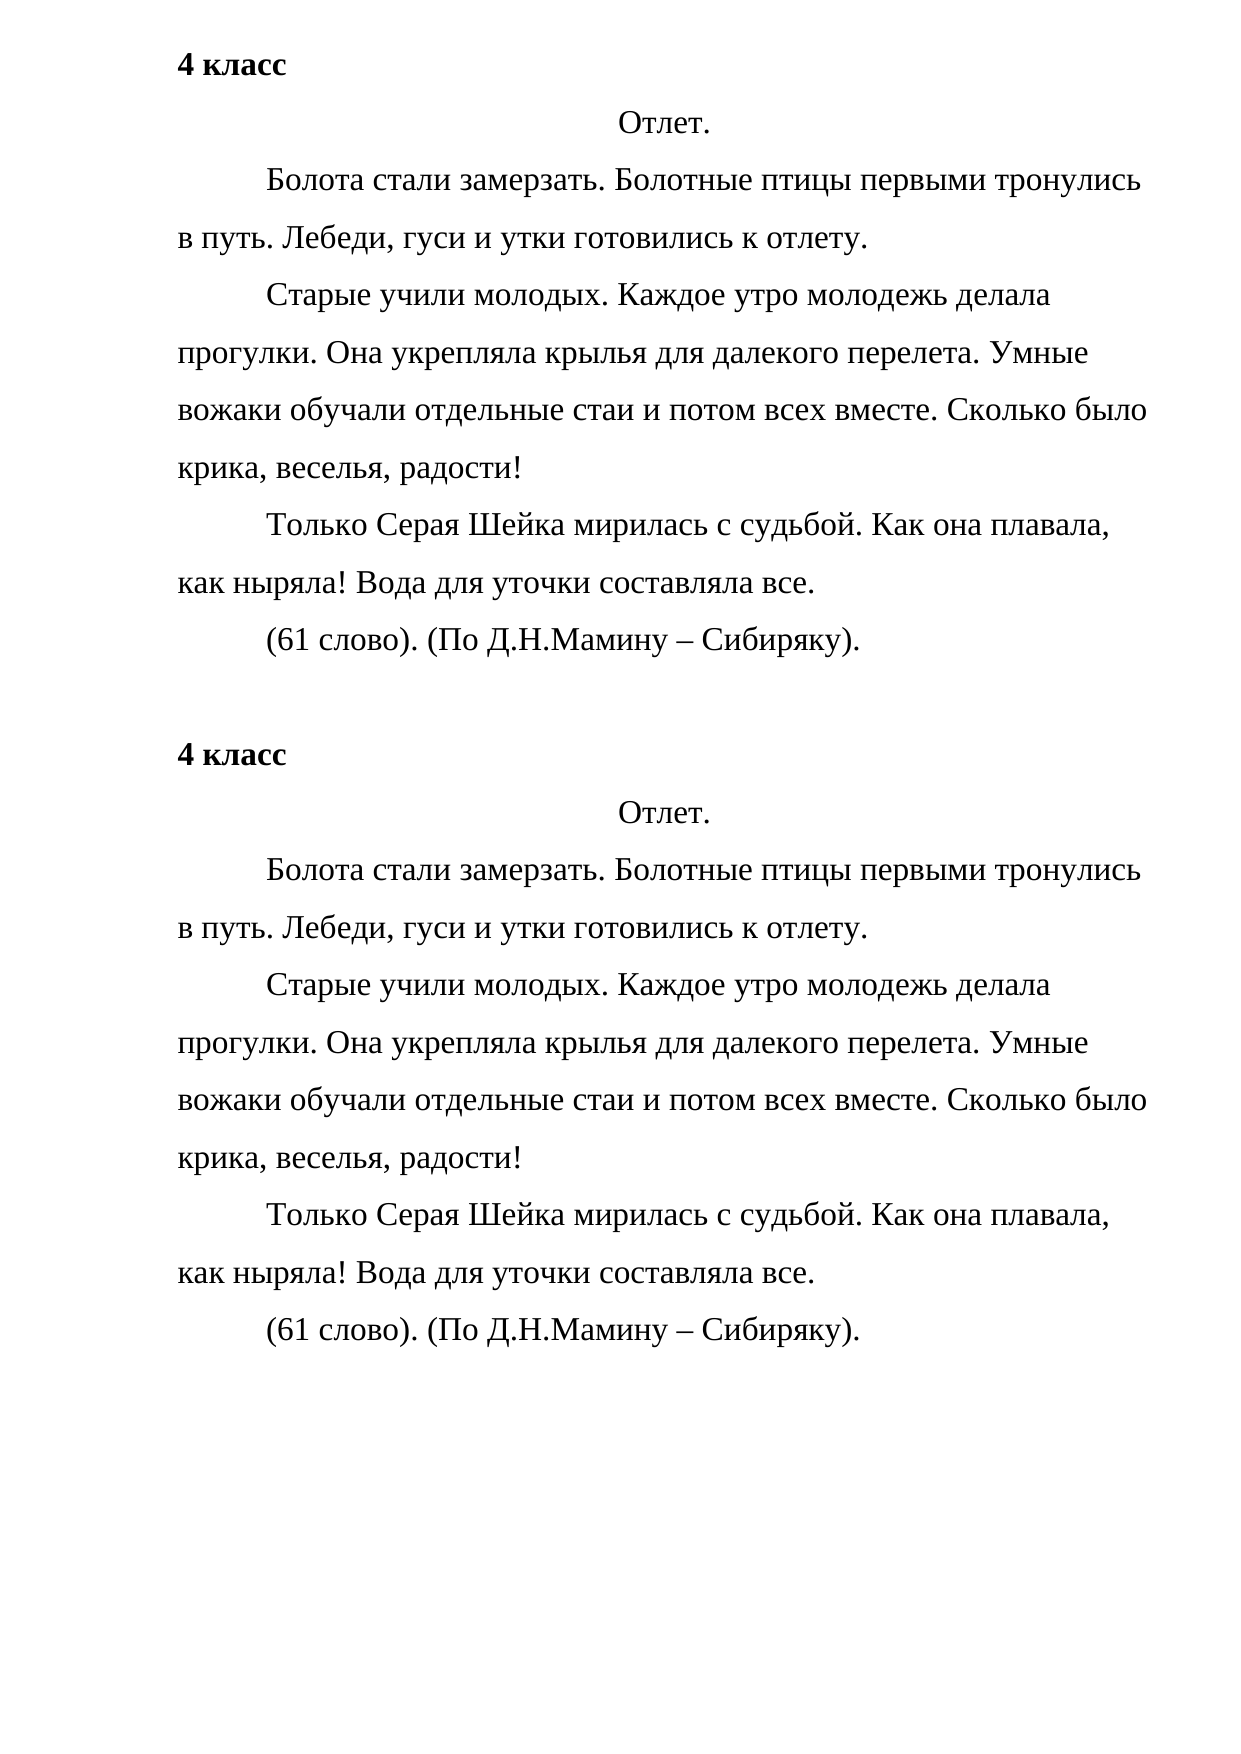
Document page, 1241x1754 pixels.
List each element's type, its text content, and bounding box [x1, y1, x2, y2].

text Отлет. [177, 792, 1152, 830]
text 4 класс [177, 734, 1152, 773]
text (61 слово). (По Д.Н.Мамину – Сибиряку). [177, 1309, 1152, 1348]
text Старые учили молодых. Каждое утро молодежь делала прогулки. Она укрепляла крылья для далекого перелета. Умные вожаки обучали отдельные стаи и потом всех вместе. Сколько было крика, веселья, радости! [177, 964, 1152, 1175]
text Болота стали замерзать. Болотные птицы первыми тронулись в путь. Лебеди, гуси и утки готовились к отлету. [177, 849, 1152, 945]
text Болота стали замерзать. Болотные птицы первыми тронулись в путь. Лебеди, гуси и утки готовились к отлету. [177, 159, 1152, 255]
text 4 класс [177, 44, 1152, 83]
text Старые учили молодых. Каждое утро молодежь делала прогулки. Она укрепляла крылья для далекого перелета. Умные вожаки обучали отдельные стаи и потом всех вместе. Сколько было крика, веселья, радости! [177, 274, 1152, 485]
text Только Серая Шейка мирилась с судьбой. Как она плавала, как ныряла! Вода для уточки составляла все. [177, 504, 1152, 600]
text (61 слово). (По Д.Н.Мамину – Сибиряку). [177, 619, 1152, 658]
text Только Серая Шейка мирилась с судьбой. Как она плавала, как ныряла! Вода для уточки составляла все. [177, 1194, 1152, 1290]
text Отлет. [177, 102, 1152, 140]
